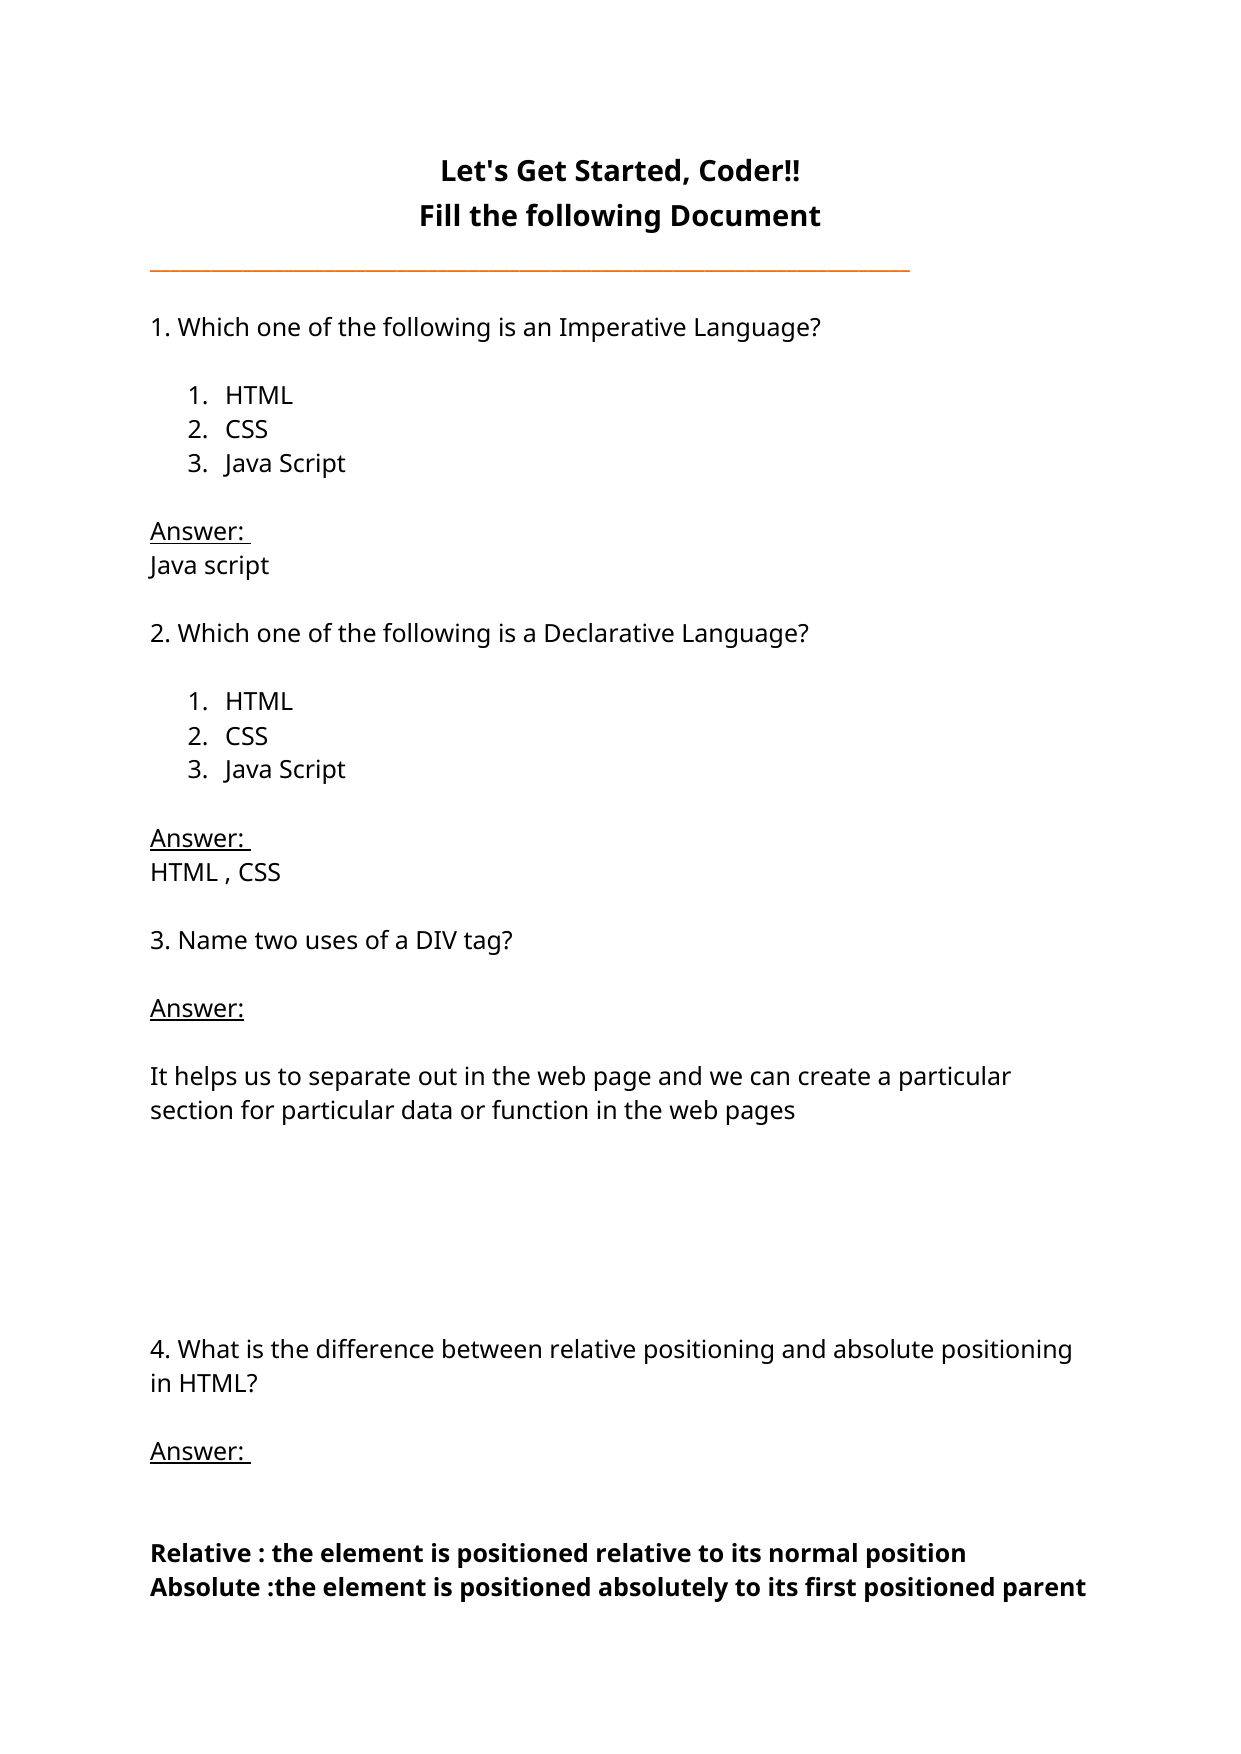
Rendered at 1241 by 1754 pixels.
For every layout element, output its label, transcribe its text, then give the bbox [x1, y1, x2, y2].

text Fill the following Document [150, 196, 1090, 235]
text Answer: [150, 514, 1090, 548]
list HTML [187, 377, 1090, 412]
list Java Script [187, 446, 1090, 480]
text Java script [150, 548, 1090, 582]
text Absolute :the element is positioned absolutely to its first positioned parent [150, 1570, 1090, 1604]
text HTML , CSS [150, 854, 1090, 888]
text 3. Name two uses of a DIV tag? [150, 922, 1090, 957]
text Answer: [150, 991, 1090, 1025]
text 2. Which one of the following is a Declarative Language? [150, 616, 1090, 650]
text Answer: [150, 1433, 1090, 1467]
text Relative : the element is positioned relative to its normal position [150, 1536, 1090, 1570]
text It helps us to separate out in the web page and we can create a particular section for particular data or function in the web pages [150, 1059, 1090, 1127]
list Java Script [187, 752, 1090, 786]
text 4. What is the difference between relative positioning and absolute positioning in HTML? [150, 1331, 1090, 1399]
text Answer: [150, 820, 1090, 854]
list CSS [187, 718, 1090, 752]
text Let's Get Started, Coder!! [150, 150, 1090, 190]
list CSS [187, 412, 1090, 446]
text __________________________________________________________________________ [150, 241, 1090, 275]
list HTML [187, 684, 1090, 718]
text 1. Which one of the following is an Imperative Language? [150, 309, 1090, 343]
